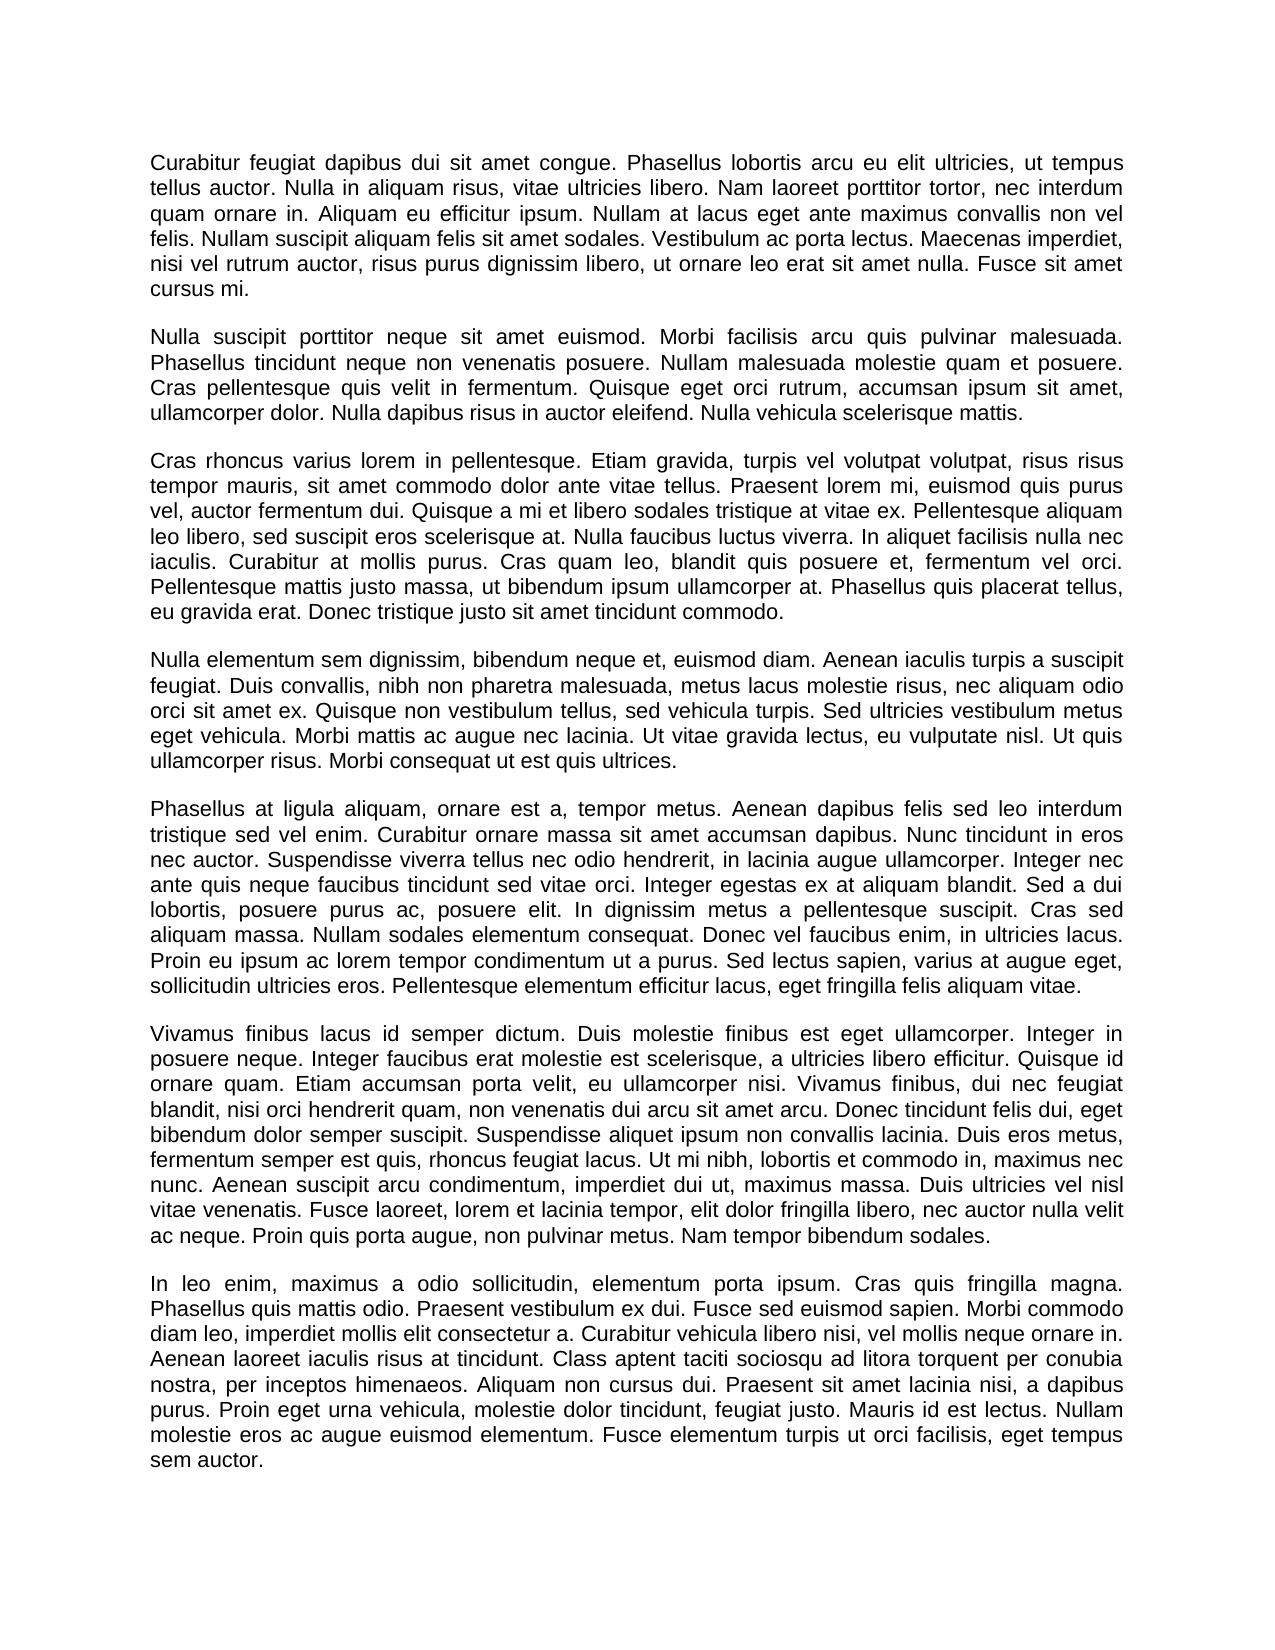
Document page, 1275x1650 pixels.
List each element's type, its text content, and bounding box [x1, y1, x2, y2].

text Cras rhoncus varius lorem in pellentesque. Etiam gravida, turpis vel volutpat volutpat, risus risus tempor mauris, sit amet commodo dolor ante vitae tellus. Praesent lorem mi, euismod quis purus vel, auctor fermentum dui. Quisque a mi et libero sodales tristique at vitae ex. Pellentesque aliquam leo libero, sed suscipit eros scelerisque at. Nulla faucibus luctus viverra. In aliquet facilisis nulla nec iaculis. Curabitur at mollis purus. Cras quam leo, blandit quis posuere et, fermentum vel orci. Pellentesque mattis justo massa, ut bibendum ipsum ullamcorper at. Phasellus quis placerat tellus, eu gravida erat. Donec tristique justo sit amet tincidunt commodo. [150, 448, 1125, 624]
text Nulla elementum sem dignissim, bibendum neque et, euismod diam. Aenean iaculis turpis a suscipit feugiat. Duis convallis, nibh non pharetra malesuada, metus lacus molestie risus, nec aliquam odio orci sit amet ex. Quisque non vestibulum tellus, sed vehicula turpis. Sed ultricies vestibulum metus eget vehicula. Morbi mattis ac augue nec lacinia. Ut vitae gravida lectus, eu vulputate nisl. Ut quis ullamcorper risus. Morbi consequat ut est quis ultrices. [150, 647, 1125, 773]
text Phasellus at ligula aliquam, ornare est a, tempor metus. Aenean dapibus felis sed leo interdum tristique sed vel enim. Curabitur ornare massa sit amet accumsan dapibus. Nunc tincidunt in eros nec auctor. Suspendisse viverra tellus nec odio hendrerit, in lacinia augue ullamcorper. Integer nec ante quis neque faucibus tincidunt sed vitae orci. Integer egestas ex at aliquam blandit. Sed a dui lobortis, posuere purus ac, posuere elit. In dignissim metus a pellentesque suscipit. Cras sed aliquam massa. Nullam sodales elementum consequat. Donec vel faucibus enim, in ultricies lacus. Proin eu ipsum ac lorem tempor condimentum ut a purus. Sed lectus sapien, varius at augue eget, sollicitudin ultricies eros. Pellentesque elementum efficitur lacus, eget fringilla felis aliquam vitae. [150, 796, 1125, 998]
text In leo enim, maximus a odio sollicitudin, elementum porta ipsum. Cras quis fringilla magna. Phasellus quis mattis odio. Praesent vestibulum ex dui. Fusce sed euismod sapien. Morbi commodo diam leo, imperdiet mollis elit consectetur a. Curabitur vehicula libero nisi, vel mollis neque ornare in. Aenean laoreet iaculis risus at tincidunt. Class aptent taciti sociosqu ad litora torquent per conubia nostra, per inceptos himenaeos. Aliquam non cursus dui. Praesent sit amet lacinia nisi, a dapibus purus. Proin eget urna vehicula, molestie dolor tincidunt, feugiat justo. Mauris id est lectus. Nullam molestie eros ac augue euismod elementum. Fusce elementum turpis ut orci facilisis, eget tempus sem auctor. [150, 1271, 1125, 1472]
text Nulla suscipit porttitor neque sit amet euismod. Morbi facilisis arcu quis pulvinar malesuada. Phasellus tincidunt neque non venenatis posuere. Nullam malesuada molestie quam et posuere. Cras pellentesque quis velit in fermentum. Quisque eget orci rutrum, accumsan ipsum sit amet, ullamcorper dolor. Nulla dapibus risus in auctor eleifend. Nulla vehicula scelerisque mattis. [150, 324, 1125, 425]
text Vivamus finibus lacus id semper dictum. Duis molestie finibus est eget ullamcorper. Integer in posuere neque. Integer faucibus erat molestie est scelerisque, a ultricies libero efficitur. Quisque id ornare quam. Etiam accumsan porta velit, eu ullamcorper nisi. Vivamus finibus, dui nec feugiat blandit, nisi orci hendrerit quam, non venenatis dui arcu sit amet arcu. Donec tincidunt felis dui, eget bibendum dolor semper suscipit. Suspendisse aliquet ipsum non convallis lacinia. Duis eros metus, fermentum semper est quis, rhoncus feugiat lacus. Ut mi nibh, lobortis et commodo in, maximus nec nunc. Aenean suscipit arcu condimentum, imperdiet dui ut, maximus massa. Duis ultricies vel nisl vitae venenatis. Fusce laoreet, lorem et lacinia tempor, elit dolor fringilla libero, nec auctor nulla velit ac neque. Proin quis porta augue, non pulvinar metus. Nam tempor bibendum sodales. [150, 1021, 1125, 1248]
text Curabitur feugiat dapibus dui sit amet congue. Phasellus lobortis arcu eu elit ultricies, ut tempus tellus auctor. Nulla in aliquam risus, vitae ultricies libero. Nam laoreet porttitor tortor, nec interdum quam ornare in. Aliquam eu efficitur ipsum. Nullam at lacus eget ante maximus convallis non vel felis. Nullam suscipit aliquam felis sit amet sodales. Vestibulum ac porta lectus. Maecenas imperdiet, nisi vel rutrum auctor, risus purus dignissim libero, ut ornare leo erat sit amet nulla. Fusce sit amet cursus mi. [150, 150, 1125, 301]
